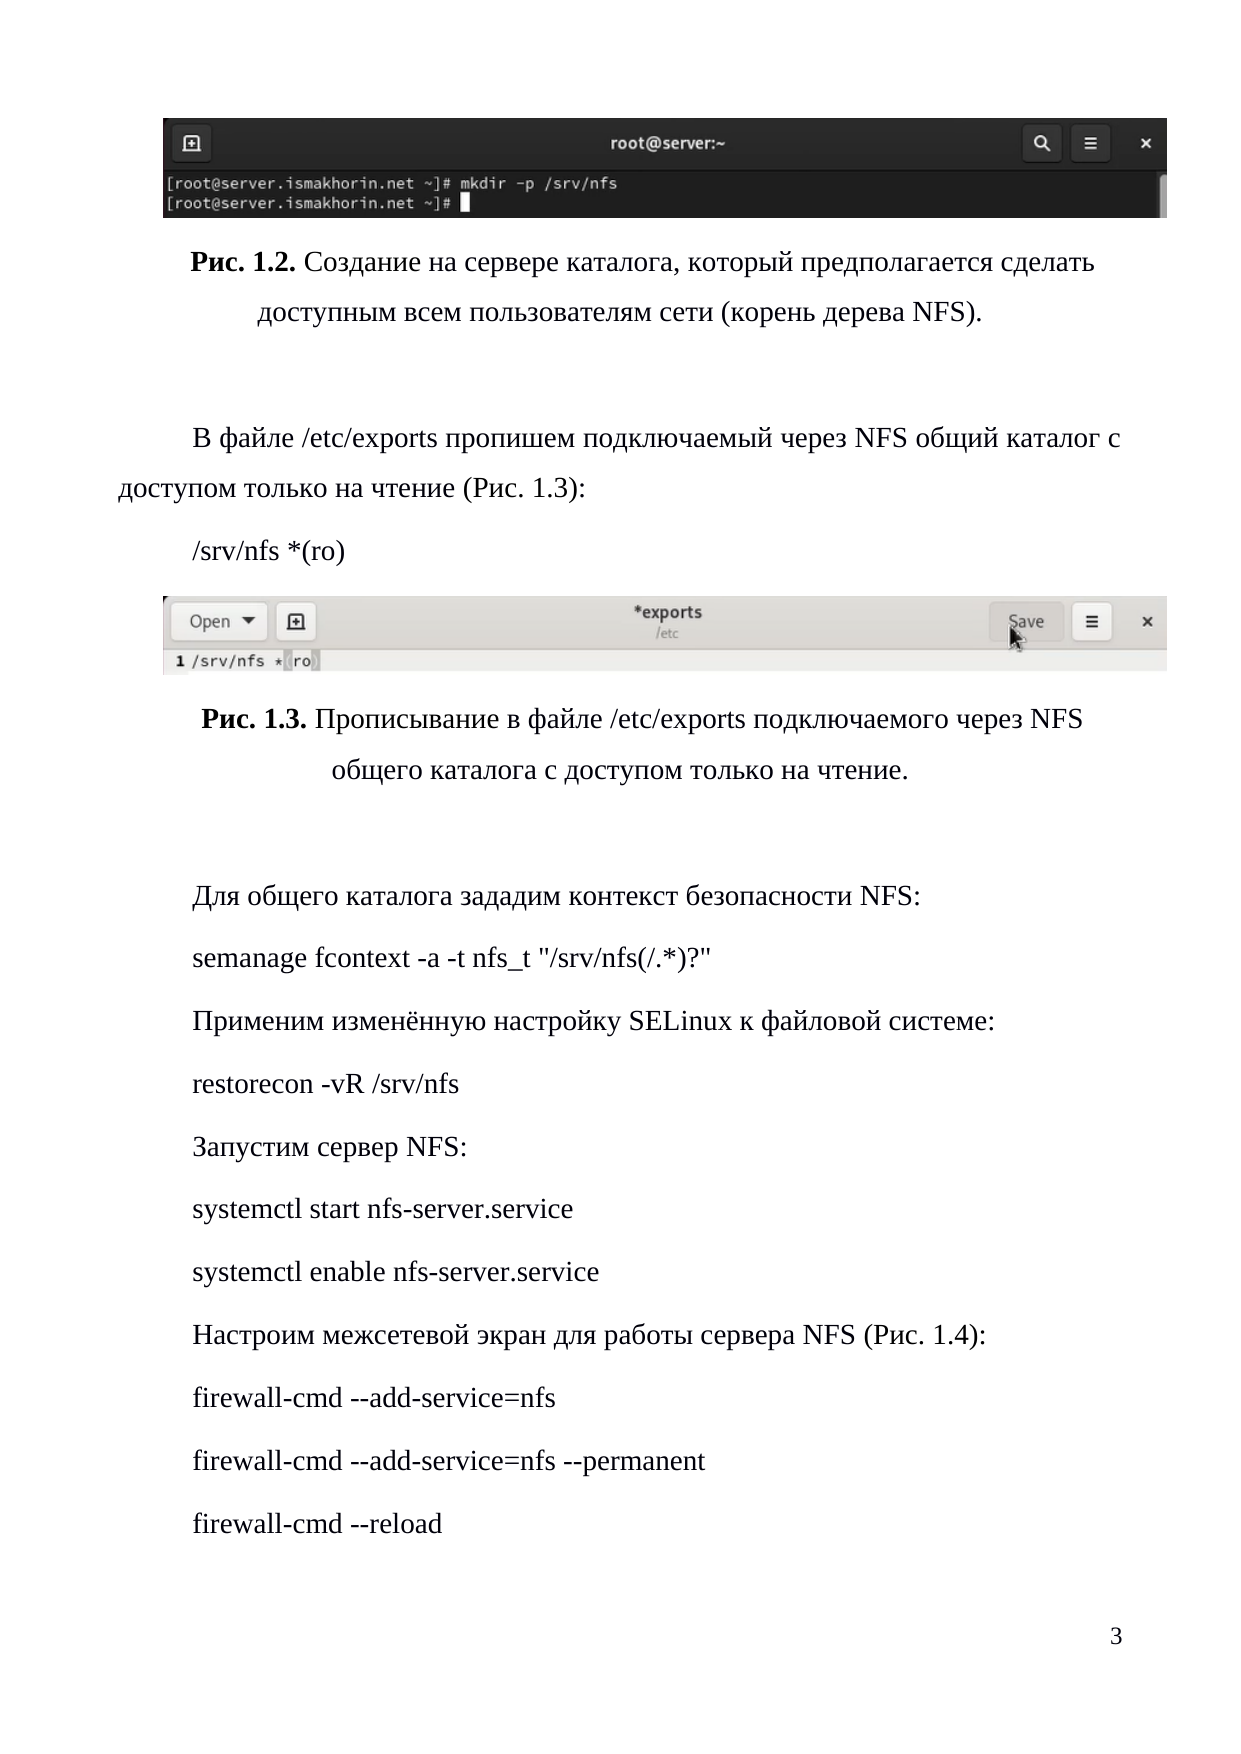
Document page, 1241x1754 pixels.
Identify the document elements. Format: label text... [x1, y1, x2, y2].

text Рис. 1.3. Прописывание в файле /etc/exports подключаемого через NFS общего каталога с доступом только на чтение. [118, 702, 1122, 786]
text restorecon -vR /srv/nfs [118, 1066, 1122, 1099]
text systemctl enable nfs-server.service [118, 1254, 1122, 1288]
text Применим изменённую настройку SELinux к файловой системе: [118, 1003, 1122, 1037]
text Рис. 1.2. Создание на сервере каталога, который предполагается сделать доступным всем пользователям сети (корень дерева NFS). [118, 244, 1122, 328]
text В файле /etc/exports пропишем подключаемый через NFS общий каталог с доступом только на чтение (Рис. 1.3): [118, 420, 1122, 504]
text firewall-cmd --add-service=nfs --permanent [118, 1443, 1122, 1476]
text firewall-cmd --add-service=nfs [118, 1380, 1122, 1414]
picture [163, 596, 1167, 675]
text /srv/nfs *(ro) [118, 533, 1122, 567]
text Для общего каталога зададим контекст безопасности NFS: [118, 878, 1122, 911]
text systemctl start nfs-server.service [118, 1192, 1122, 1225]
text Запустим сервер NFS: [118, 1129, 1122, 1162]
text Настроим межсетевой экран для работы сервера NFS (Рис. 1.4): [118, 1317, 1122, 1351]
text semanage fcontext -a -t nfs_t "/srv/nfs(/.*)?" [118, 940, 1122, 974]
picture [163, 118, 1167, 218]
text firewall-cmd --reload [118, 1506, 1122, 1539]
